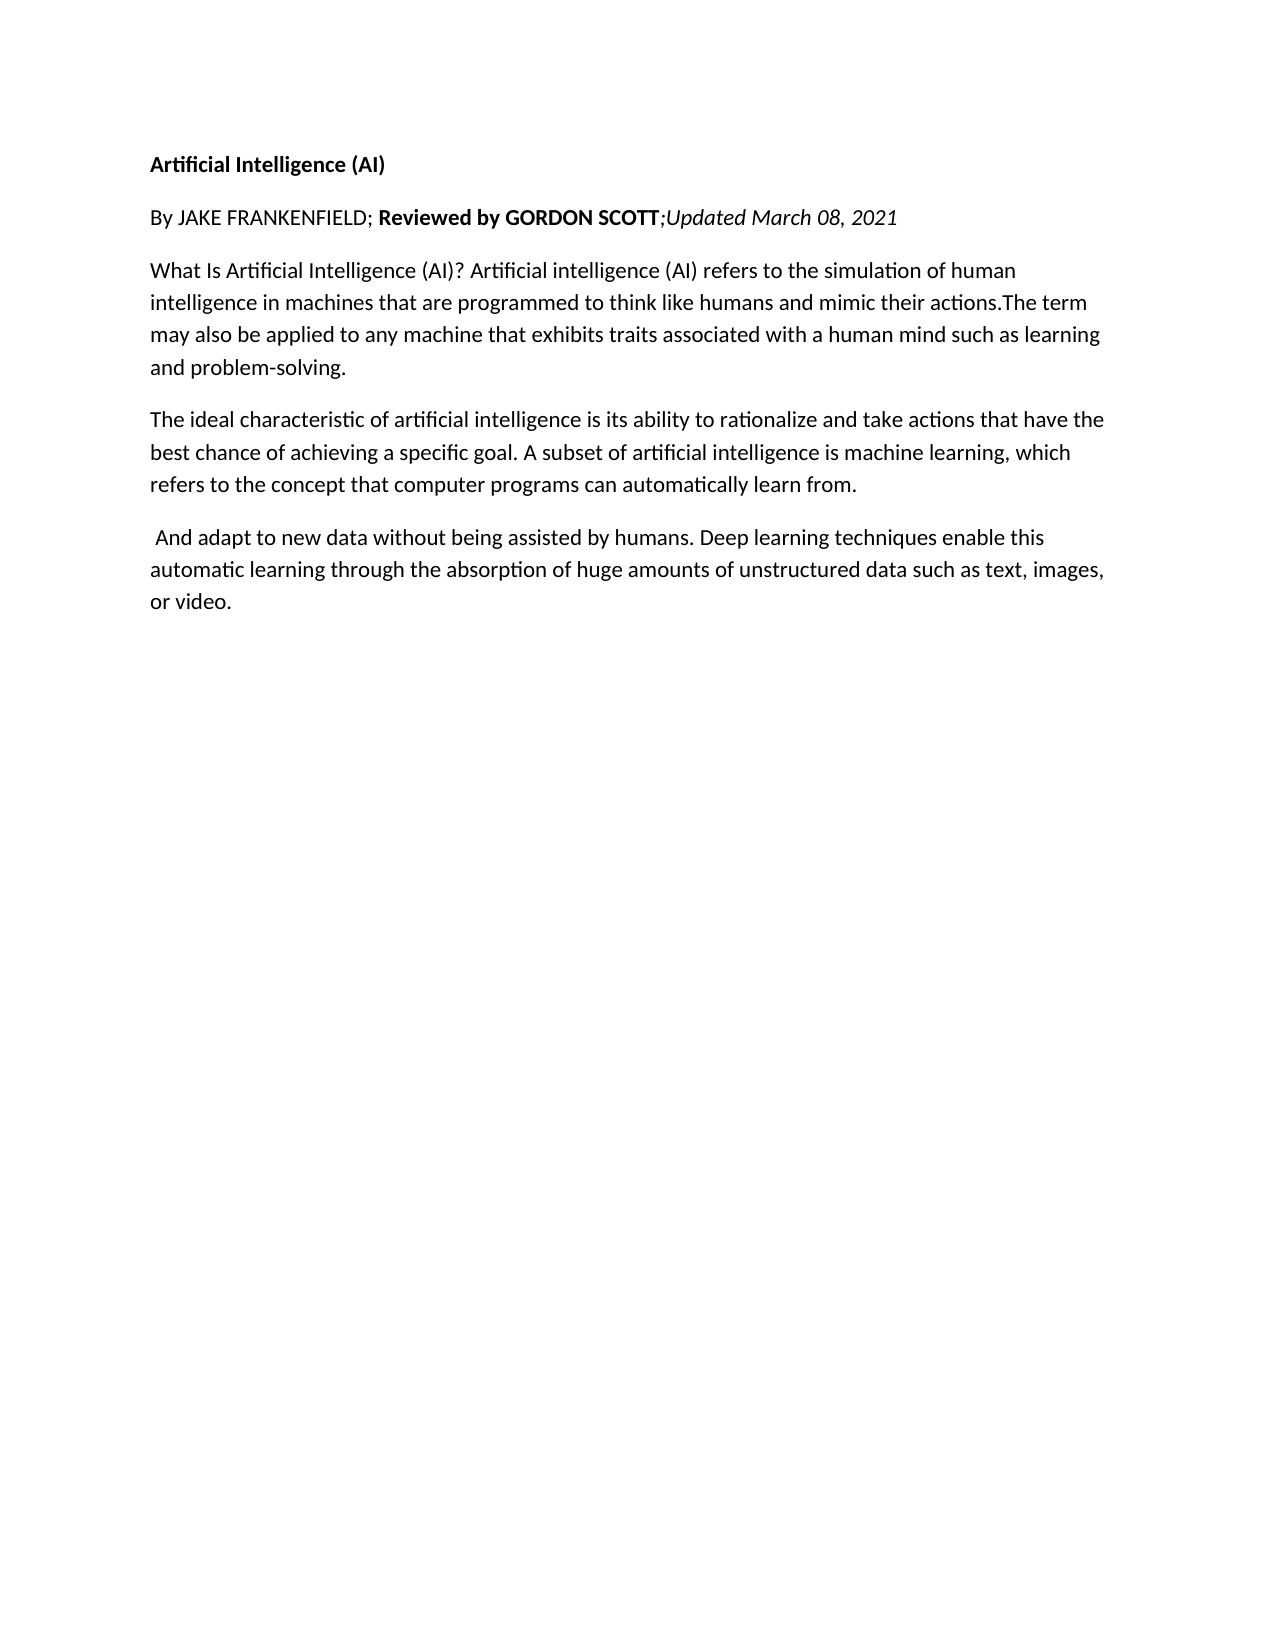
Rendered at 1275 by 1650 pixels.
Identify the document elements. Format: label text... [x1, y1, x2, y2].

text Artificial Intelligence (AI) [150, 150, 1125, 178]
text What Is Artificial Intelligence (AI)? Artificial intelligence (AI) refers to the simulation of human intelligence in machines that are programmed to think like humans and mimic their actions.The term may also be applied to any machine that exhibits traits associated with a human mind such as learning and problem-solving. [150, 256, 1125, 381]
text The ideal characteristic of artificial intelligence is its ability to rationalize and take actions that have the best chance of achieving a specific goal. A subset of artificial intelligence is machine learning, which refers to the concept that computer programs can automatically learn from. [150, 406, 1125, 498]
text And adapt to new data without being assisted by humans. Deep learning techniques enable this automatic learning through the absorption of huge amounts of unstructured data such as text, images, or video. [150, 523, 1125, 615]
text By JAKE FRANKENFIELD; Reviewed by GORDON SCOTT;Updated March 08, 2021 [150, 203, 1125, 231]
